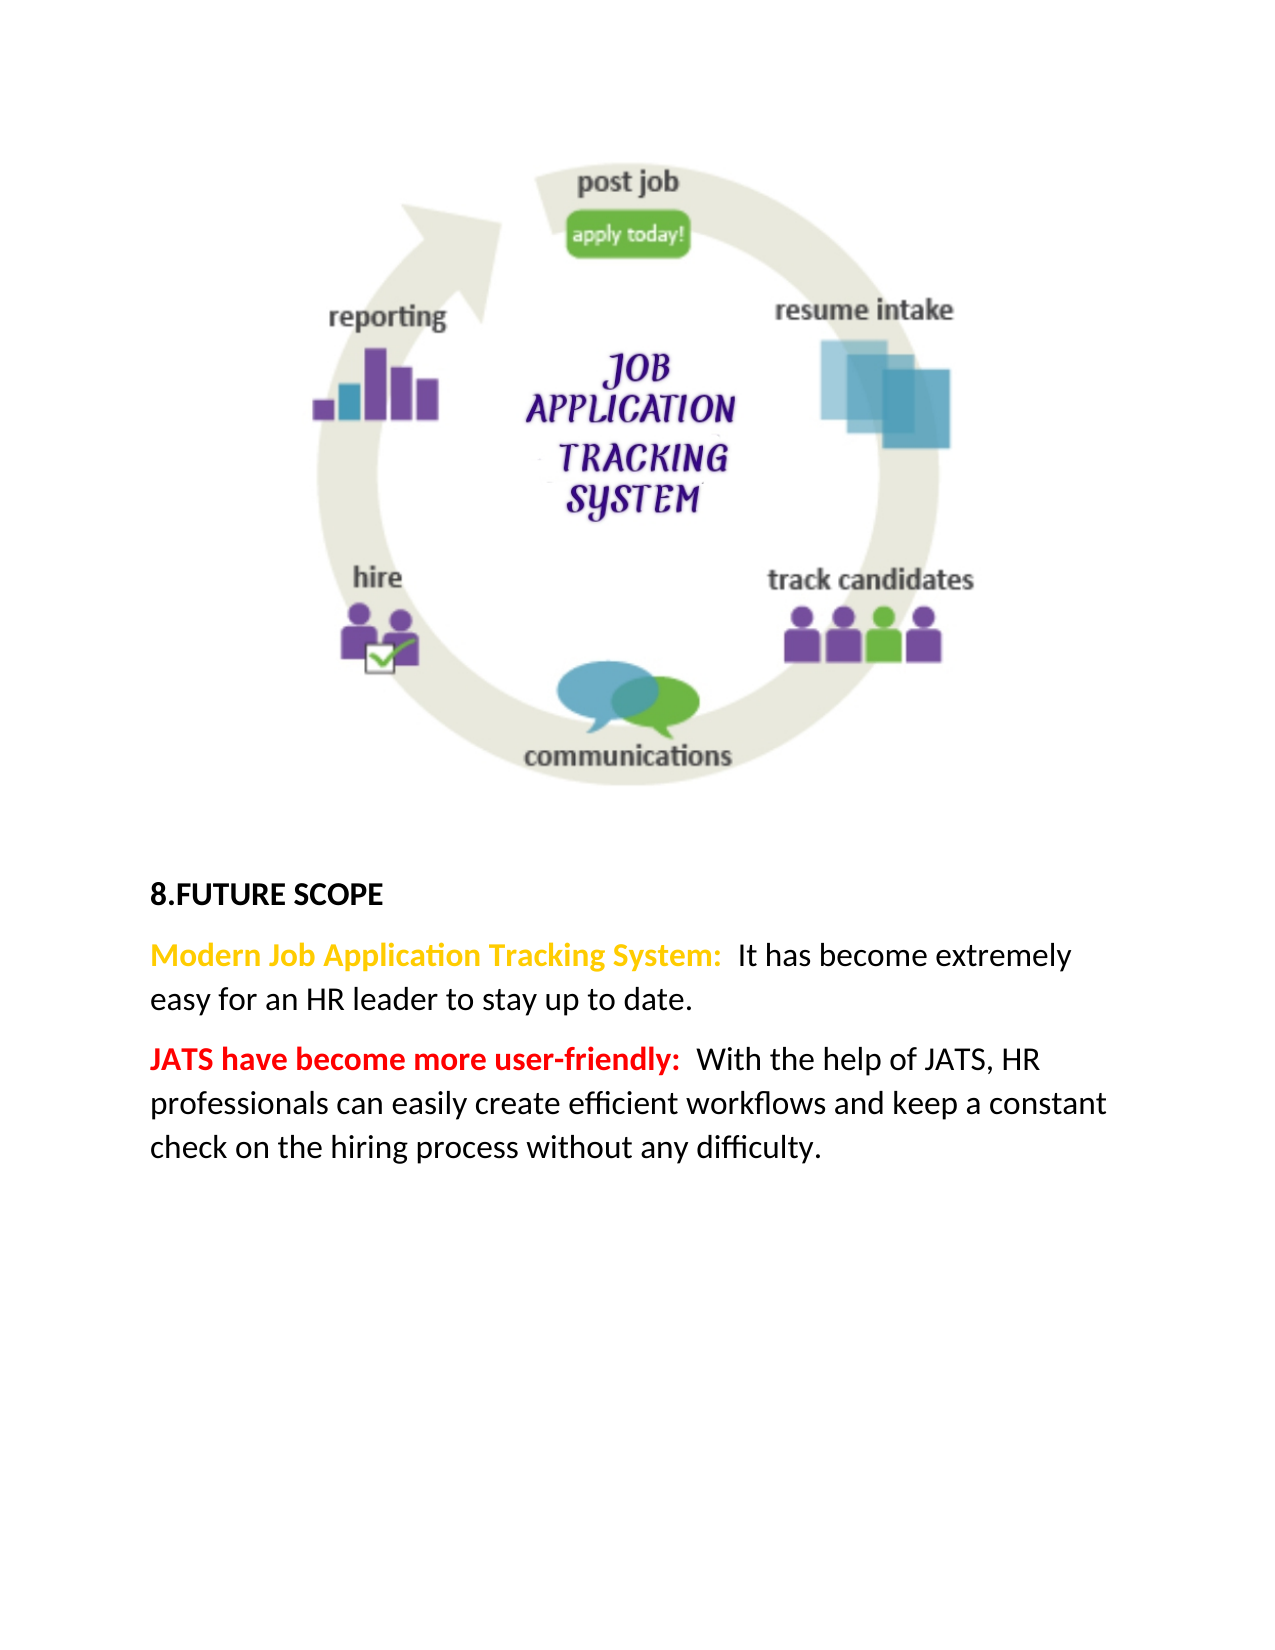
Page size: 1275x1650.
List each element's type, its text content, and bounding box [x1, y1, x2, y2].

text Modern Job Application Tracking System: It has become extremely easy for an HR leader to stay up to date. [150, 933, 1125, 1018]
text JATS have become more user-friendly: With the help of JATS, HR professionals can easily create efficient workflows and keep a constant check on the hiring process without any difficulty. [150, 1038, 1125, 1167]
picture [269, 150, 1006, 794]
text 8.FUTURE SCOPE [150, 873, 1125, 914]
